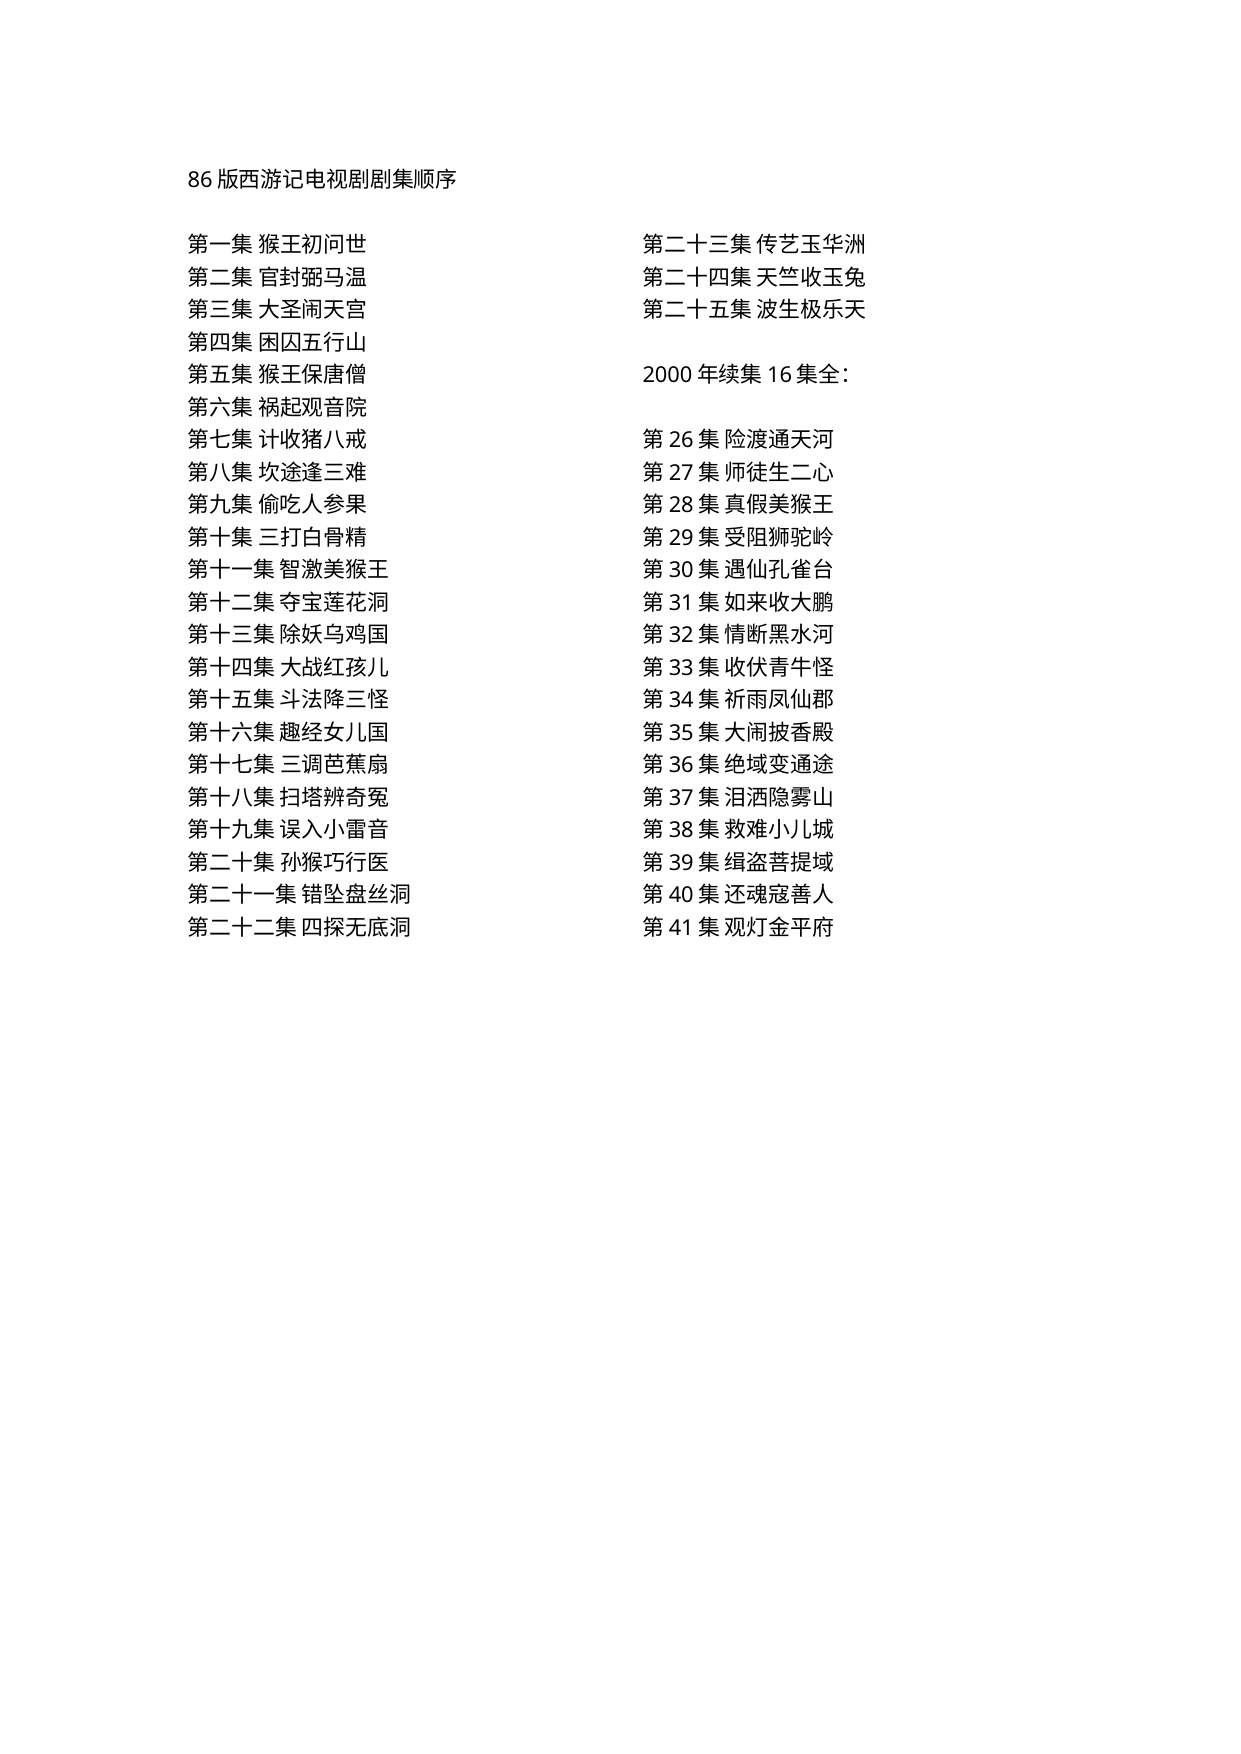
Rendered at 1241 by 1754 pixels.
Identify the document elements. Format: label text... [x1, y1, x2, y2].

text 第十一集 智激美猴王 [187, 552, 598, 584]
text 第28集 真假美猴王 [642, 487, 1053, 519]
text 第十二集 夺宝莲花洞 [187, 584, 598, 617]
text 第37集 泪洒隐雾山 [642, 779, 1053, 812]
text 第38集 救难小儿城 [642, 812, 1053, 844]
text 第十六集 趣经女儿国 [187, 714, 598, 747]
text 第十集 三打白骨精 [187, 519, 598, 552]
text 第二十三集 传艺玉华洲 [642, 227, 1053, 259]
text 第40集 还魂寇善人 [642, 877, 1053, 909]
text 第36集 绝域变通途 [642, 747, 1053, 779]
text 第29集 受阻狮驼岭 [642, 519, 1053, 552]
text 第六集 祸起观音院 [187, 389, 598, 422]
text 第一集 猴王初问世 [187, 227, 598, 259]
text 第33集 收伏青牛怪 [642, 649, 1053, 682]
text 第二十四集 天竺收玉兔 [642, 259, 1053, 292]
text 第26集 险渡通天河 [642, 422, 1053, 454]
text 2000年续集16集全： [642, 357, 1053, 389]
text 第二十一集 错坠盘丝洞 [187, 877, 598, 909]
text 第五集 猴王保唐僧 [187, 357, 598, 389]
text 第二十五集 波生极乐天 [642, 292, 1053, 324]
text 第四集 困囚五行山 [187, 324, 598, 357]
text 第二十集 孙猴巧行医 [187, 844, 598, 877]
text 第十四集 大战红孩儿 [187, 649, 598, 682]
text 第十三集 除妖乌鸡国 [187, 617, 598, 649]
text 第三集 大圣闹天宫 [187, 292, 598, 324]
text 第二十二集 四探无底洞 [187, 909, 598, 942]
text 第30集 遇仙孔雀台 [642, 552, 1053, 584]
text 第十八集 扫塔辨奇冤 [187, 779, 598, 812]
text 第32集 情断黑水河 [642, 617, 1053, 649]
text 第34集 祈雨凤仙郡 [642, 682, 1053, 714]
text 第27集 师徒生二心 [642, 454, 1053, 487]
text 第十九集 误入小雷音 [187, 812, 598, 844]
text 第41集 观灯金平府 [642, 909, 1053, 942]
text 86版西游记电视剧剧集顺序 [187, 162, 1053, 194]
text 第八集 坎途逢三难 [187, 454, 598, 487]
text 第二集 官封弼马温 [187, 259, 598, 292]
text 第十七集 三调芭蕉扇 [187, 747, 598, 779]
text 第35集 大闹披香殿 [642, 714, 1053, 747]
text 第七集 计收猪八戒 [187, 422, 598, 454]
text 第39集 缉盗菩提域 [642, 844, 1053, 877]
text 第十五集 斗法降三怪 [187, 682, 598, 714]
text 第31集 如来收大鹏 [642, 584, 1053, 617]
text 第九集 偷吃人参果 [187, 487, 598, 519]
